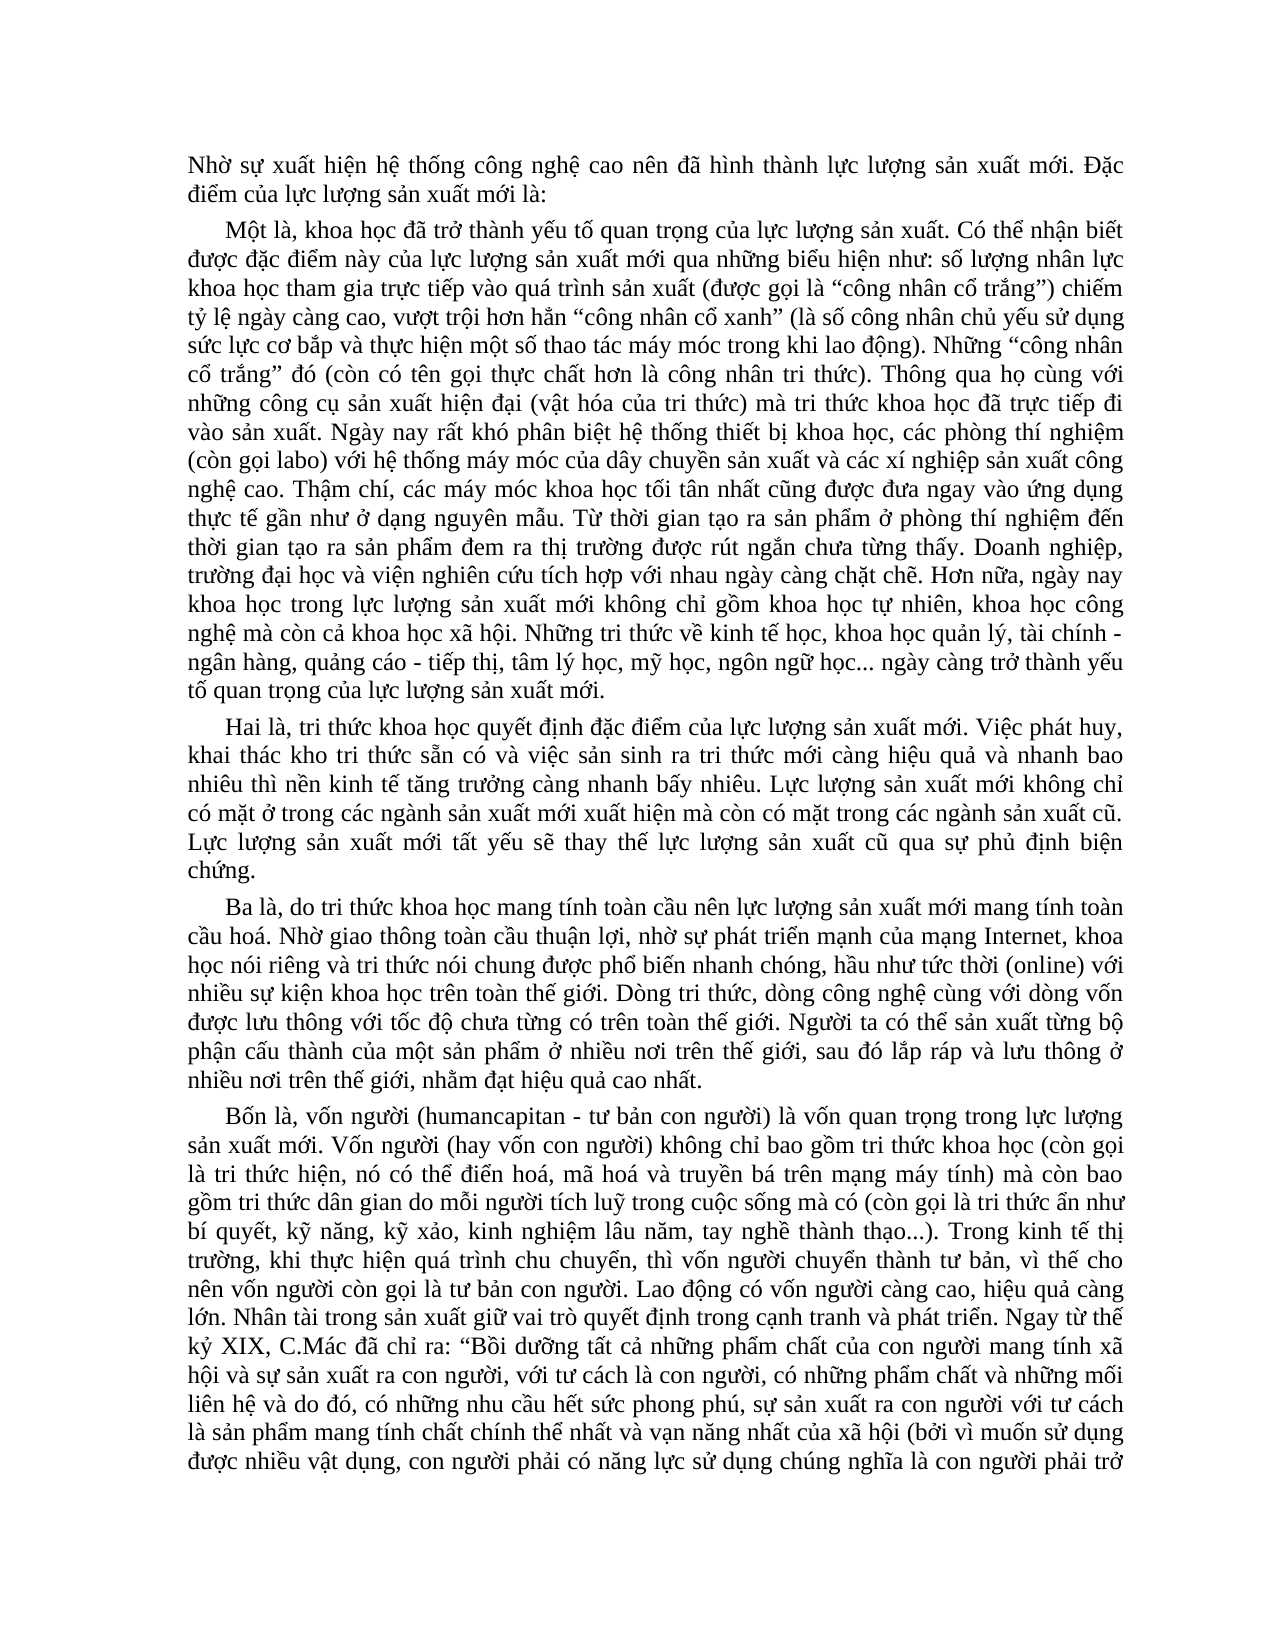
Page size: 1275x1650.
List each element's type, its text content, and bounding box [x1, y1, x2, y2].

text Hai là, tri thức khoa học quyết định đặc điểm của lực lượng sản xuất mới. Việc phát huy, khai thác kho tri thức sẵn có và việc sản sinh ra tri thức mới càng hiệu quả và nhanh bao nhiêu thì nền kinh tế tăng trưởng càng nhanh bấy nhiêu. Lực lượng sản xuất mới không chỉ có mặt ở trong các ngành sản xuất mới xuất hiện mà còn có mặt trong các ngành sản xuất cũ. Lực lượng sản xuất mới tất yếu sẽ thay thế lực lượng sản xuất cũ qua sự phủ định biện chứng. [187, 712, 1125, 884]
text Một là, khoa học đã trở thành yếu tố quan trọng của lực lượng sản xuất. Có thể nhận biết được đặc điểm này của lực lượng sản xuất mới qua những biểu hiện như: số lượng nhân lực khoa học tham gia trực tiếp vào quá trình sản xuất (được gọi là “công nhân cổ trắng”) chiếm tỷ lệ ngày càng cao, vượt trội hơn hẳn “công nhân cổ xanh” (là số công nhân chủ yếu sử dụng sức lực cơ bắp và thực hiện một số thao tác máy móc trong khi lao động). Những “công nhân cổ trắng” đó (còn có tên gọi thực chất hơn là công nhân tri thức). Thông qua họ cùng với những công cụ sản xuất hiện đại (vật hóa của tri thức) mà tri thức khoa học đã trực tiếp đi vào sản xuất. Ngày nay rất khó phân biệt hệ thống thiết bị khoa học, các phòng thí nghiệm (còn gọi labo) với hệ thống máy móc của dây chuyền sản xuất và các xí nghiệp sản xuất công nghệ cao. Thậm chí, các máy móc khoa học tối tân nhất cũng được đưa ngay vào ứng dụng thực tế gần như ở dạng nguyên mẫu. Từ thời gian tạo ra sản phẩm ở phòng thí nghiệm đến thời gian tạo ra sản phẩm đem ra thị trường được rút ngắn chưa từng thấy. Doanh nghiệp, trường đại học và viện nghiên cứu tích hợp với nhau ngày càng chặt chẽ. Hơn nữa, ngày nay khoa học trong lực lượng sản xuất mới không chỉ gồm khoa học tự nhiên, khoa học công nghệ mà còn cả khoa học xã hội. Những tri thức về kinh tế học, khoa học quản lý, tài chính - ngân hàng, quảng cáo - tiếp thị, tâm lý học, mỹ học, ngôn ngữ học... ngày càng trở thành yếu tố quan trọng của lực lượng sản xuất mới. [187, 215, 1125, 704]
text Ba là, do tri thức khoa học mang tính toàn cầu nên lực lượng sản xuất mới mang tính toàn cầu hoá. Nhờ giao thông toàn cầu thuận lợi, nhờ sự phát triển mạnh của mạng Internet, khoa học nói riêng và tri thức nói chung được phổ biến nhanh chóng, hầu như tức thời (online) với nhiều sự kiện khoa học trên toàn thế giới. Dòng tri thức, dòng công nghệ cùng với dòng vốn được lưu thông với tốc độ chưa từng có trên toàn thế giới. Người ta có thể sản xuất từng bộ phận cấu thành của một sản phẩm ở nhiều nơi trên thế giới, sau đó lắp ráp và lưu thông ở nhiều nơi trên thế giới, nhằm đạt hiệu quả cao nhất. [187, 892, 1125, 1093]
text Nhờ sự xuất hiện hệ thống công nghệ cao nên đã hình thành lực lượng sản xuất mới. Đặc điểm của lực lượng sản xuất mới là: [187, 150, 1125, 207]
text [187, 1101, 1125, 1475]
